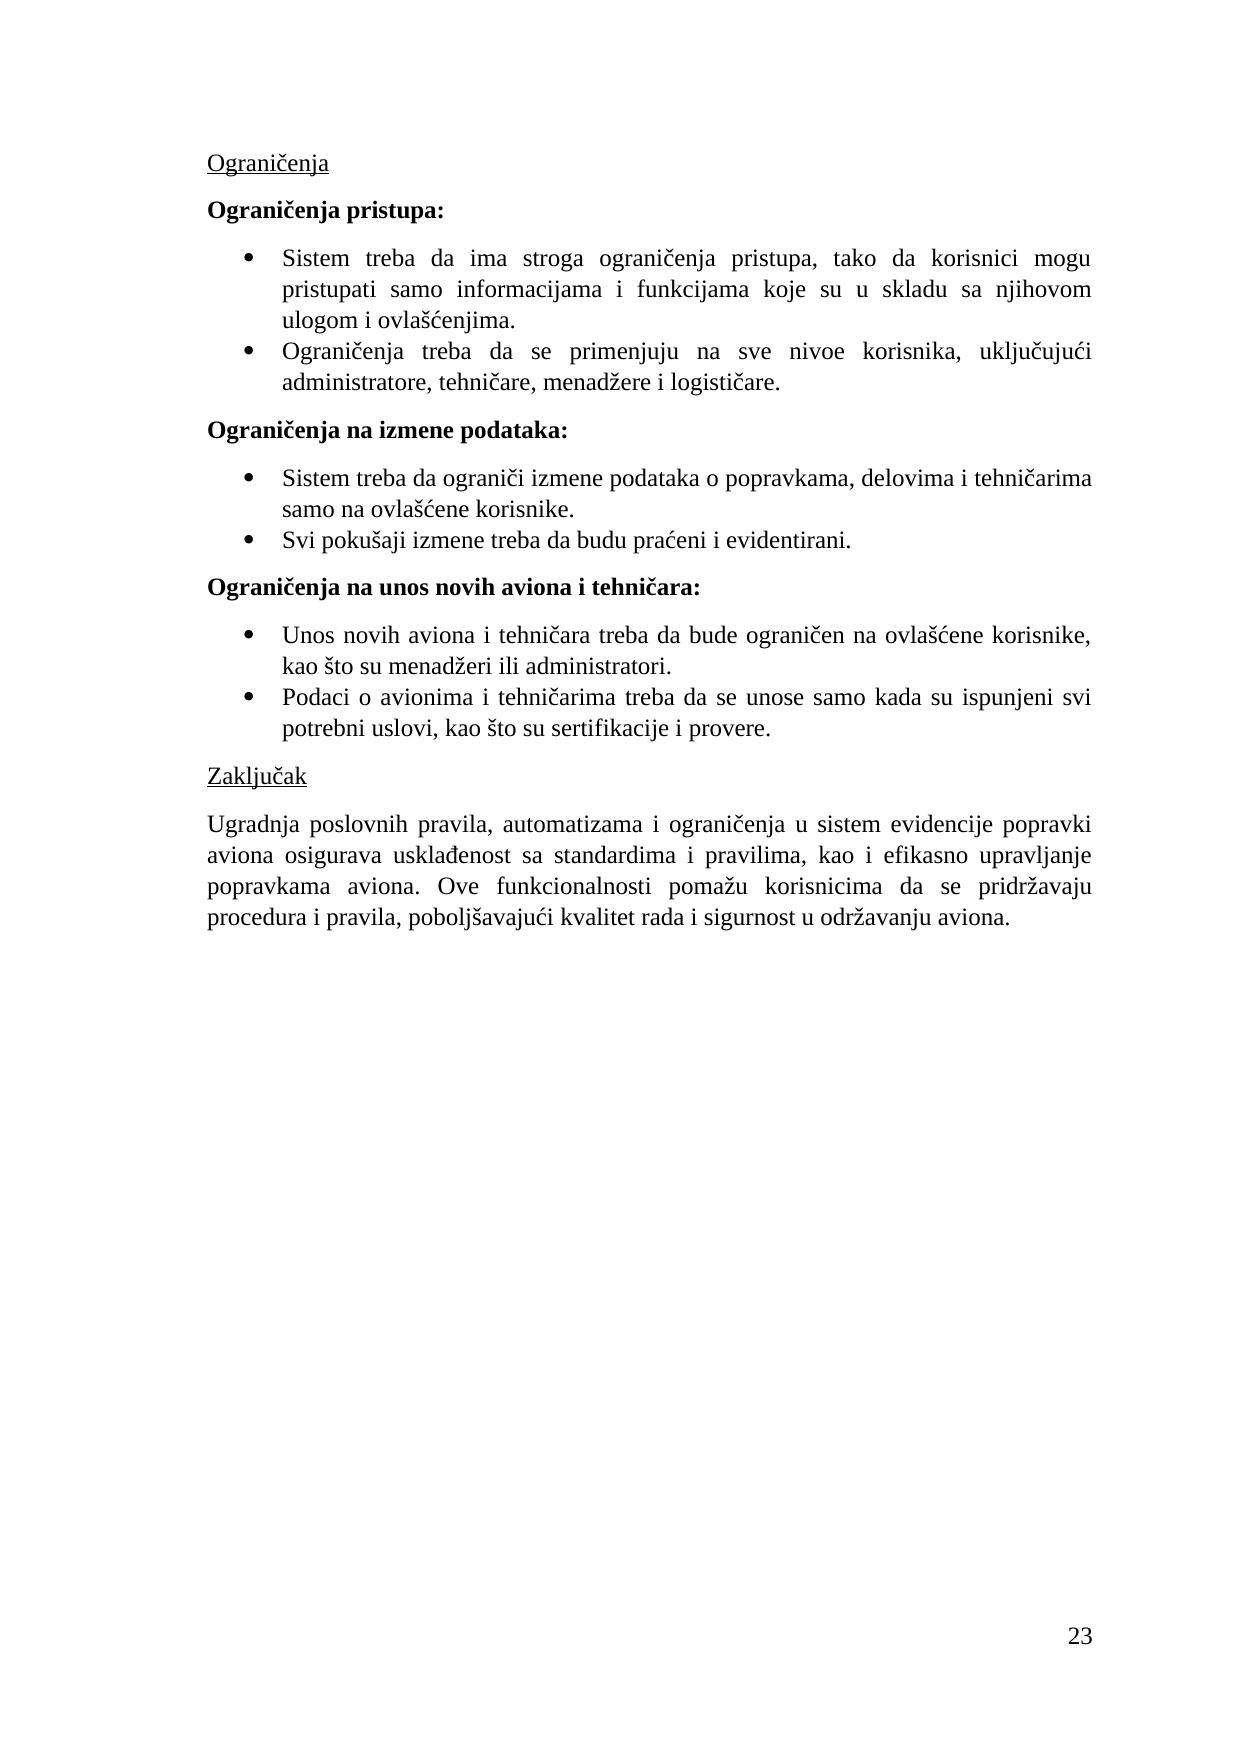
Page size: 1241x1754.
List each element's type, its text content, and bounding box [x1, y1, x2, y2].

list Ograničenja treba da se primenjuju na sve nivoe korisnika, uključujući administratore, tehničare, menadžere i logističare. [244, 336, 1092, 396]
list Podaci o avionima i tehničarima treba da se unose samo kada su ispunjeni svi potrebni uslovi, kao što su sertifikacije i provere. [244, 682, 1092, 742]
list Svi pokušaji izmene treba da budu praćeni i evidentirani. [244, 525, 1092, 553]
list Sistem treba da ograniči izmene podataka o popravkama, delovima i tehničarima samo na ovlašćene korisnike. [244, 463, 1092, 522]
text Ograničenja na izmene podataka: [207, 415, 1092, 444]
text Ograničenja na unos novih aviona i tehničara: [207, 572, 1092, 601]
list Sistem treba da ima stroga ograničenja pristupa, tako da korisnici mogu pristupati samo informacijama i funkcijama koje su u skladu sa njihovom ulogom i ovlašćenjima. [244, 243, 1092, 334]
list Unos novih aviona i tehničara treba da bude ograničen na ovlašćene korisnike, kao što su menadžeri ili administratori. [244, 620, 1092, 680]
text Ograničenja [207, 148, 1092, 176]
text Ograničenja pristupa: [207, 195, 1092, 224]
text Ugradnja poslovnih pravila, automatizama i ograničenja u sistem evidencije popravki aviona osigurava usklađenost sa standardima i pravilima, kao i efikasno upravljanje popravkama aviona. Ove funkcionalnosti pomažu korisnicima da se pridržavaju procedura i pravila, poboljšavajući kvalitet rada i sigurnost u održavanju aviona. [207, 809, 1092, 931]
text Zaključak [207, 761, 1092, 790]
